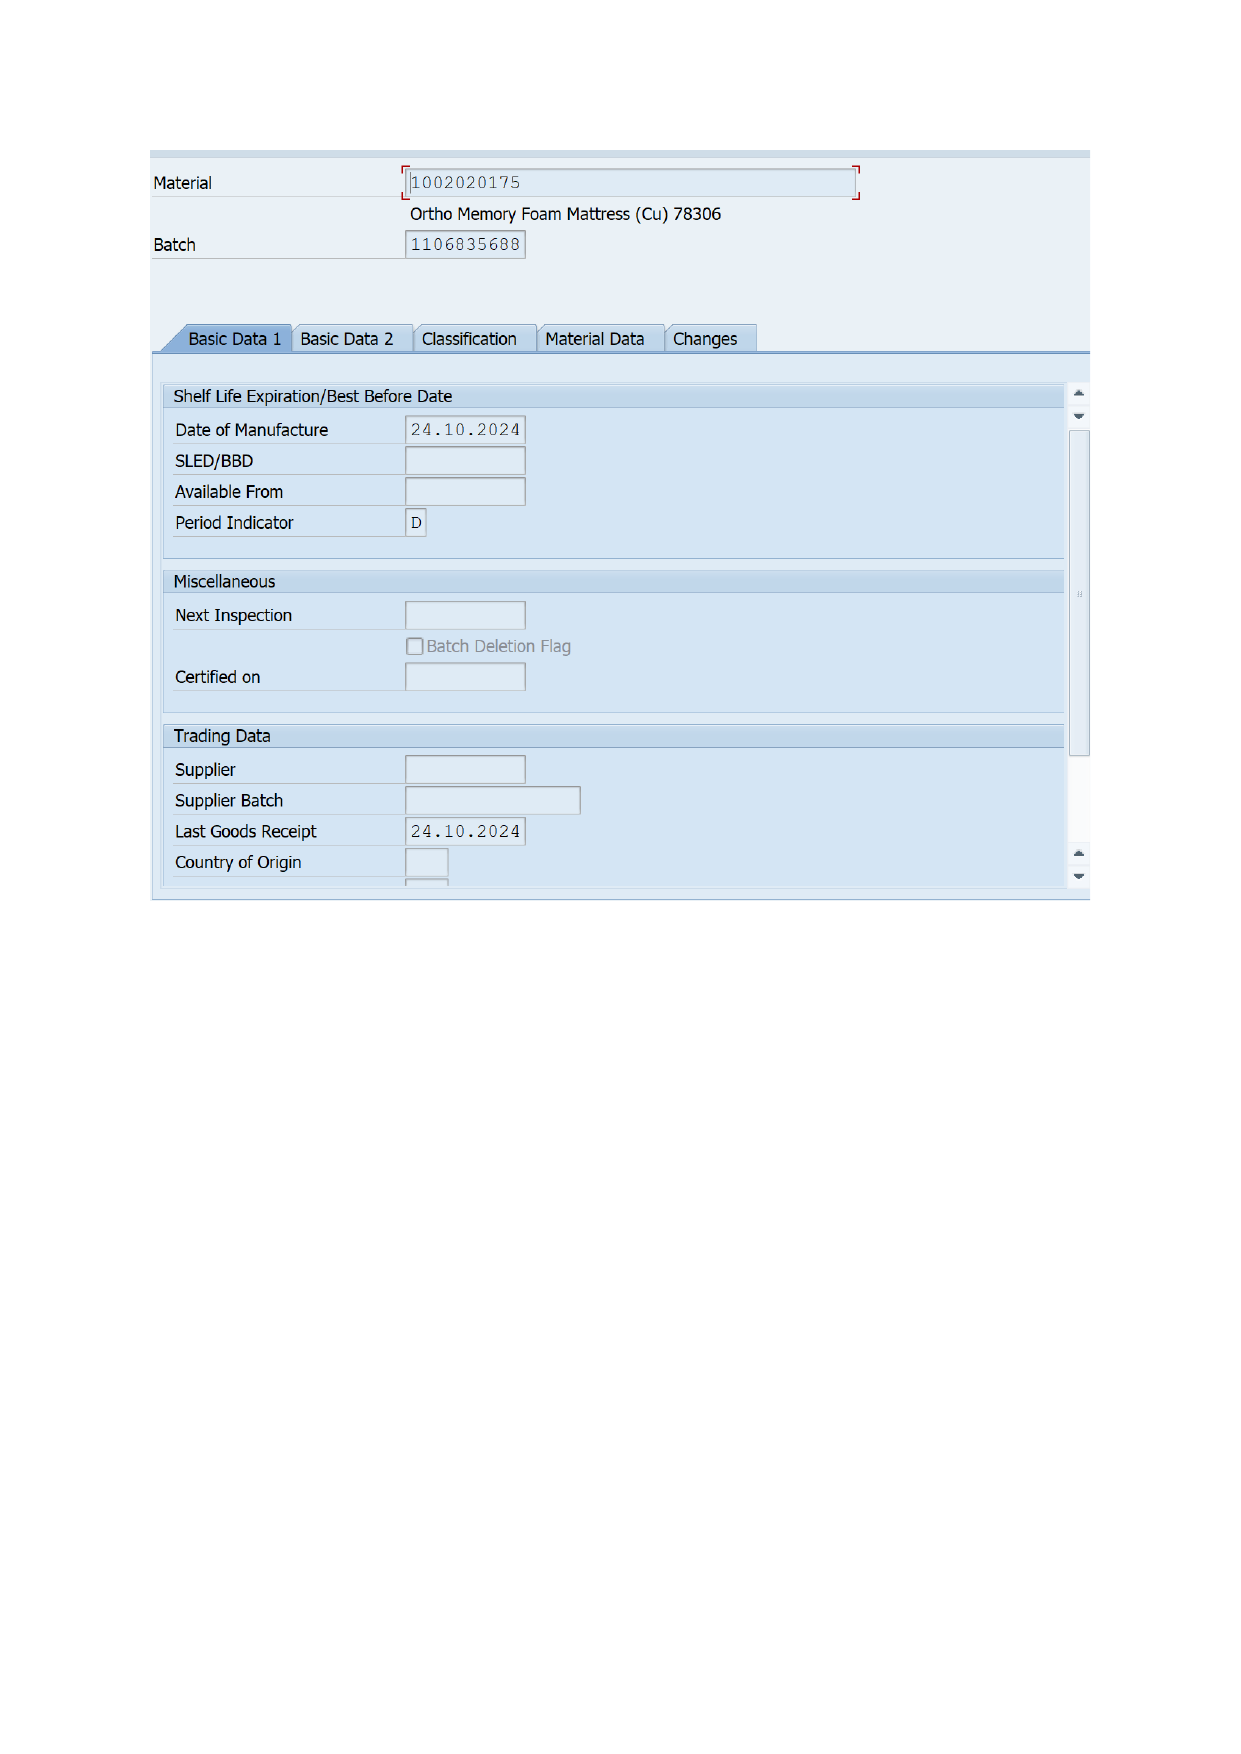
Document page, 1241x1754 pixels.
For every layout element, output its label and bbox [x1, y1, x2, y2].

picture [150, 150, 1091, 901]
